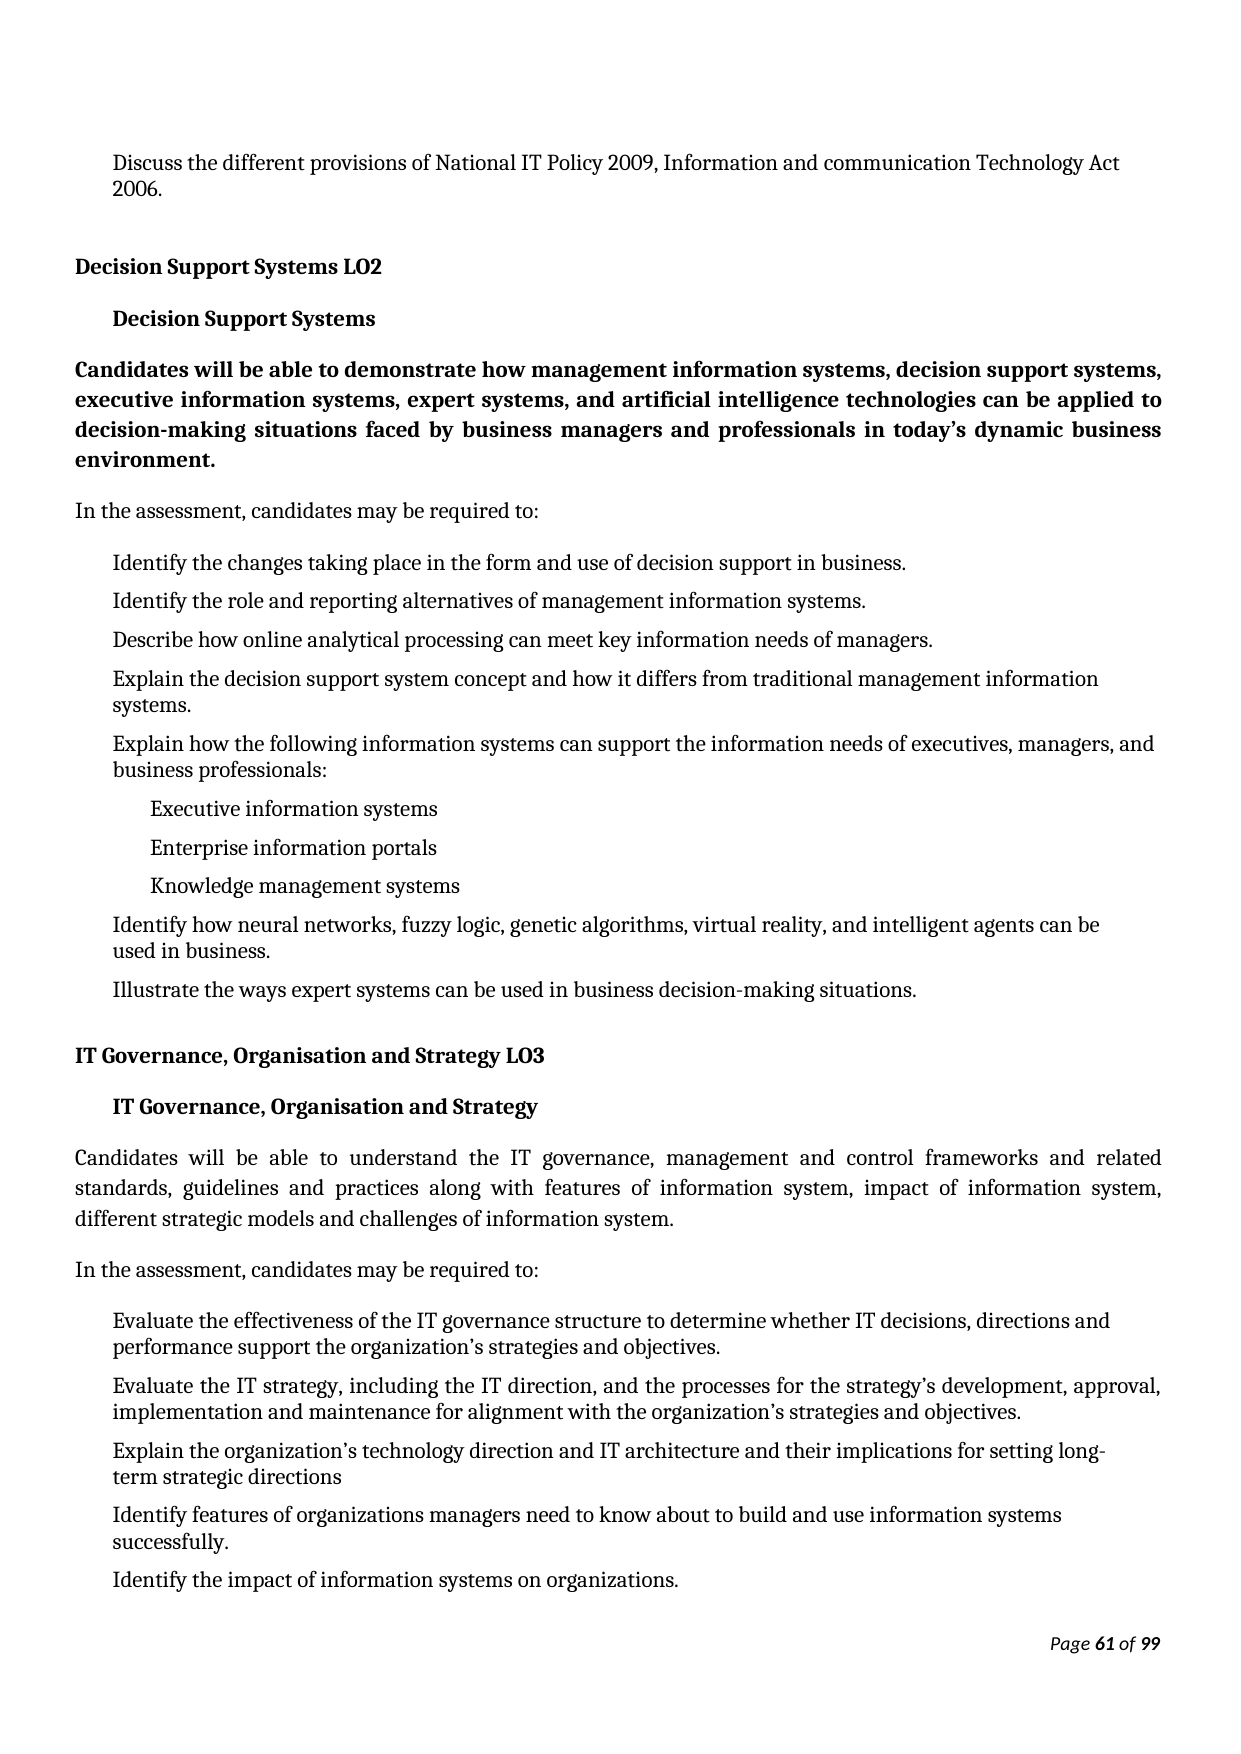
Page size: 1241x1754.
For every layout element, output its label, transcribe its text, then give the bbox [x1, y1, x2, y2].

text Illustrate the ways expert systems can be used in business decision-making situations. [112, 977, 1163, 1003]
text Candidates will be able to demonstrate how management information systems, decision support systems, executive information systems, expert systems, and artificial intelligence technologies can be applied to decision-making situations faced by business managers and professionals in today’s dynamic business environment. [75, 357, 1163, 473]
text Knowledge management systems [150, 873, 1163, 899]
text Executive information systems [150, 796, 1163, 822]
text Identify the impact of information systems on organizations. [112, 1567, 1163, 1594]
text Decision Support Systems LO2 [75, 254, 1163, 280]
text Discuss the different provisions of National IT Policy 2009, Information and communication Technology Act 2006. [112, 150, 1132, 202]
text Page 61 of 99 [1050, 1631, 1163, 1655]
text Candidates will be able to understand the IT governance, management and control frameworks and related standards, guidelines and practices along with features of information system, impact of information system, different strategic models and challenges of information system. [75, 1145, 1163, 1232]
text Evaluate the effectiveness of the IT governance structure to determine whether IT decisions, directions and performance support the organization’s strategies and objectives. [112, 1308, 1161, 1360]
text Enterprise information portals [150, 834, 1163, 861]
text Explain the decision support system concept and how it differs from traditional management information systems. [112, 666, 1142, 718]
text Decision Support Systems [112, 305, 1163, 332]
text In the assessment, candidates may be required to: [75, 498, 1163, 524]
text Describe how online analytical processing can meet key information needs of managers. [112, 627, 1163, 653]
text Identify how neural networks, fuzzy logic, genetic algorithms, virtual reality, and intelligent agents can be used in business. [112, 912, 1140, 964]
text Identify the changes taking place in the form and use of decision support in business. [112, 549, 1163, 576]
text Identify features of organizations managers need to know about to build and use information systems successfully. [112, 1502, 1105, 1555]
text Explain how the following information systems can support the information needs of executives, managers, and business professionals: [112, 731, 1159, 783]
text IT Governance, Organisation and Strategy LO3 [75, 1042, 1163, 1069]
text Explain the organization’s technology direction and IT architecture and their implications for setting long-term strategic directions [112, 1438, 1149, 1490]
text In the assessment, candidates may be required to: [75, 1257, 1163, 1283]
text Identify the role and reporting alternatives of management information systems. [112, 588, 1163, 615]
text IT Governance, Organisation and Strategy [112, 1094, 1163, 1120]
text Evaluate the IT strategy, including the IT direction, and the processes for the strategy’s development, approval, implementation and maintenance for alignment with the organization’s strategies and objectives. [112, 1373, 1163, 1425]
